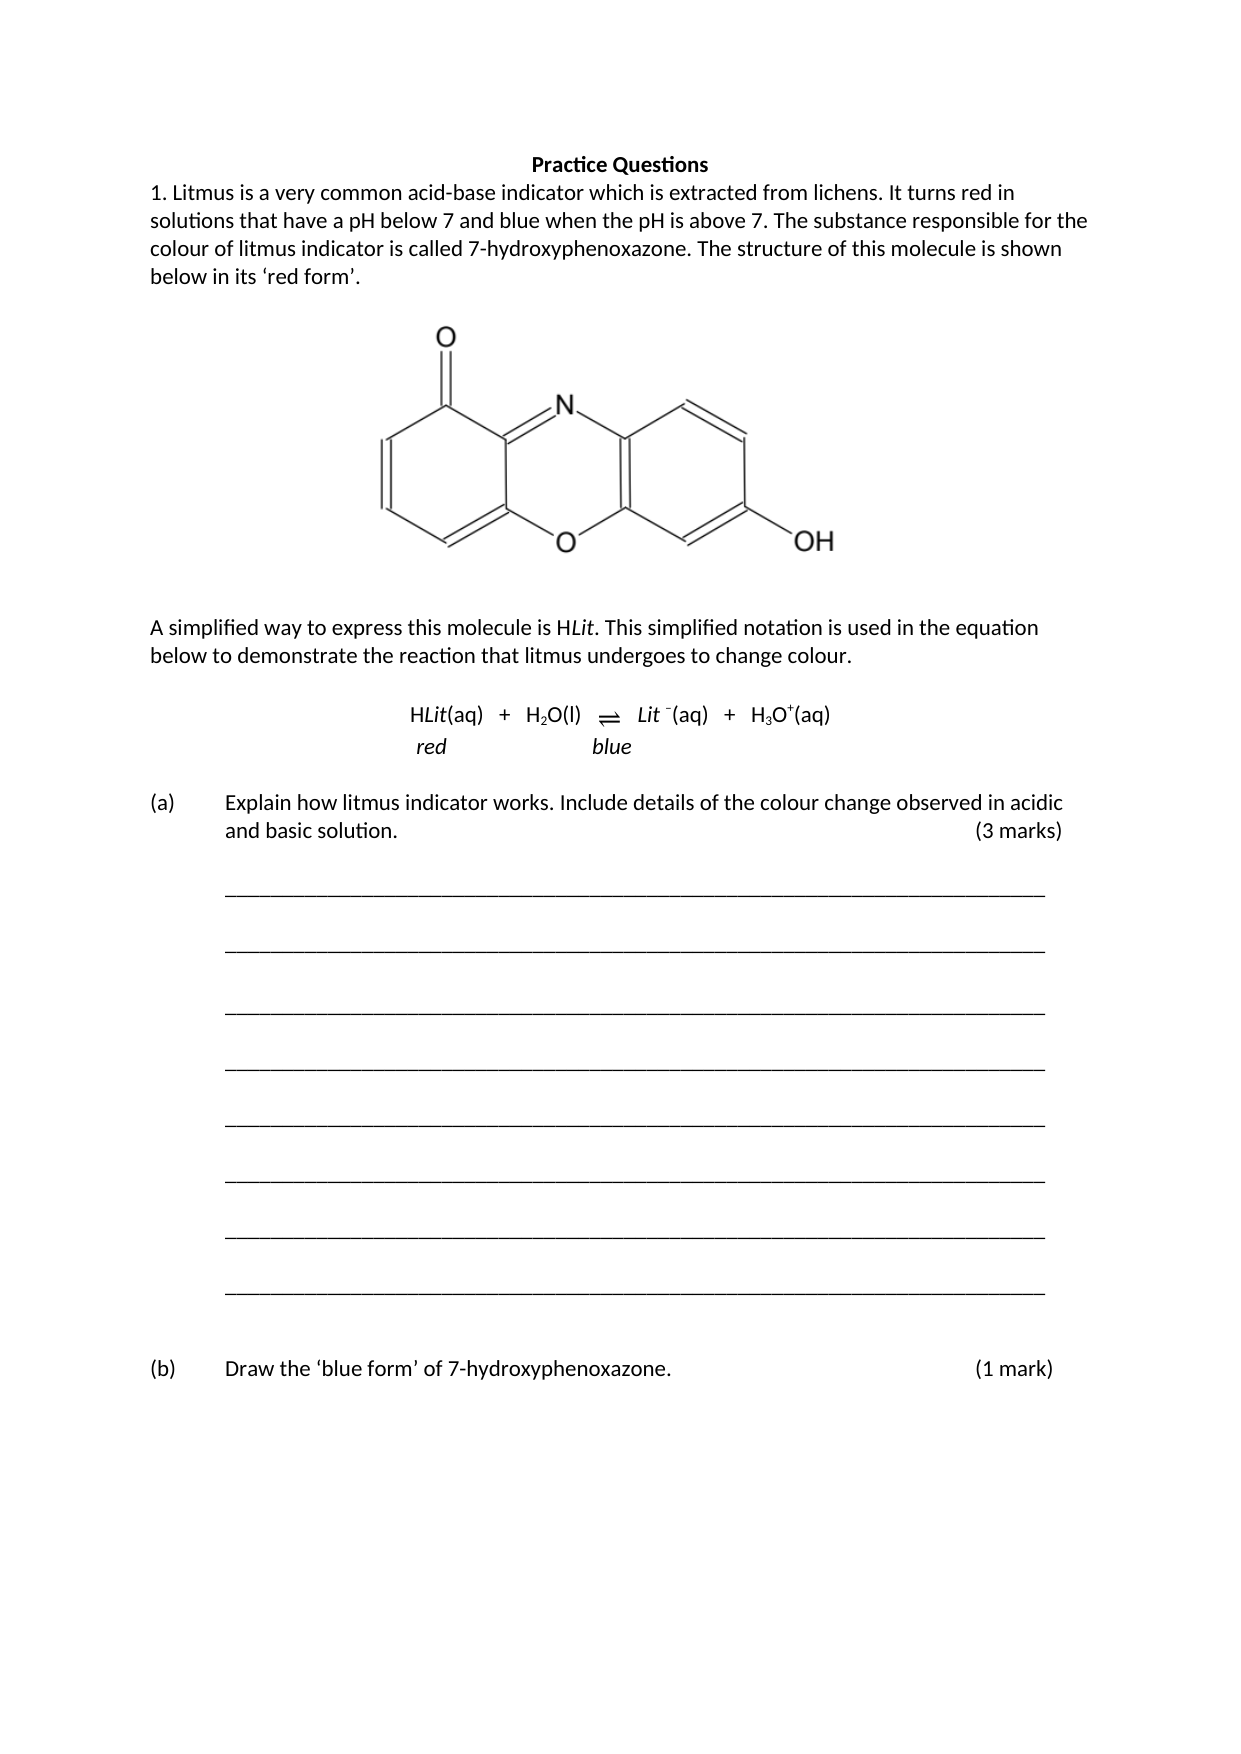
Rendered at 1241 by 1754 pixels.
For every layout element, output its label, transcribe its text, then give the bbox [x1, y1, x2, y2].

text A simplified way to express this molecule is HLit. This simplified notation is used in the equation below to demonstrate the reaction that litmus undergoes to change colour. [150, 613, 1090, 669]
text ________________________________________________________________________ [150, 1270, 1090, 1298]
text Practice Questions [150, 150, 1090, 178]
text 1. Litmus is a very common acid-base indicator which is extracted from lichens. It turns red in solutions that have a pH below 7 and blue when the pH is above 7. The substance responsible for the colour of litmus indicator is called 7-hydroxyphenoxazone. The structure of this molecule is shown below in its ‘red form’. [150, 178, 1090, 290]
text ________________________________________________________________________ [150, 1102, 1090, 1130]
text ________________________________________________________________________ [150, 1046, 1090, 1074]
text HLit(aq) + H2O(l) ⇌ Lit –(aq) + H3O+(aq) [150, 698, 1090, 732]
text ________________________________________________________________________ [150, 1214, 1090, 1242]
text ________________________________________________________________________ [150, 990, 1090, 1018]
text ________________________________________________________________________ [150, 872, 1090, 900]
text red blue [150, 732, 1090, 760]
text (b) Draw the ‘blue form’ of 7-hydroxyphenoxazone. (1 mark) [150, 1354, 1090, 1382]
text ________________________________________________________________________ [150, 928, 1090, 956]
text (a) Explain how litmus indicator works. Include details of the colour change observed in acidic and basic solution. (3 marks) [150, 788, 1090, 844]
text ________________________________________________________________________ [150, 1158, 1090, 1186]
